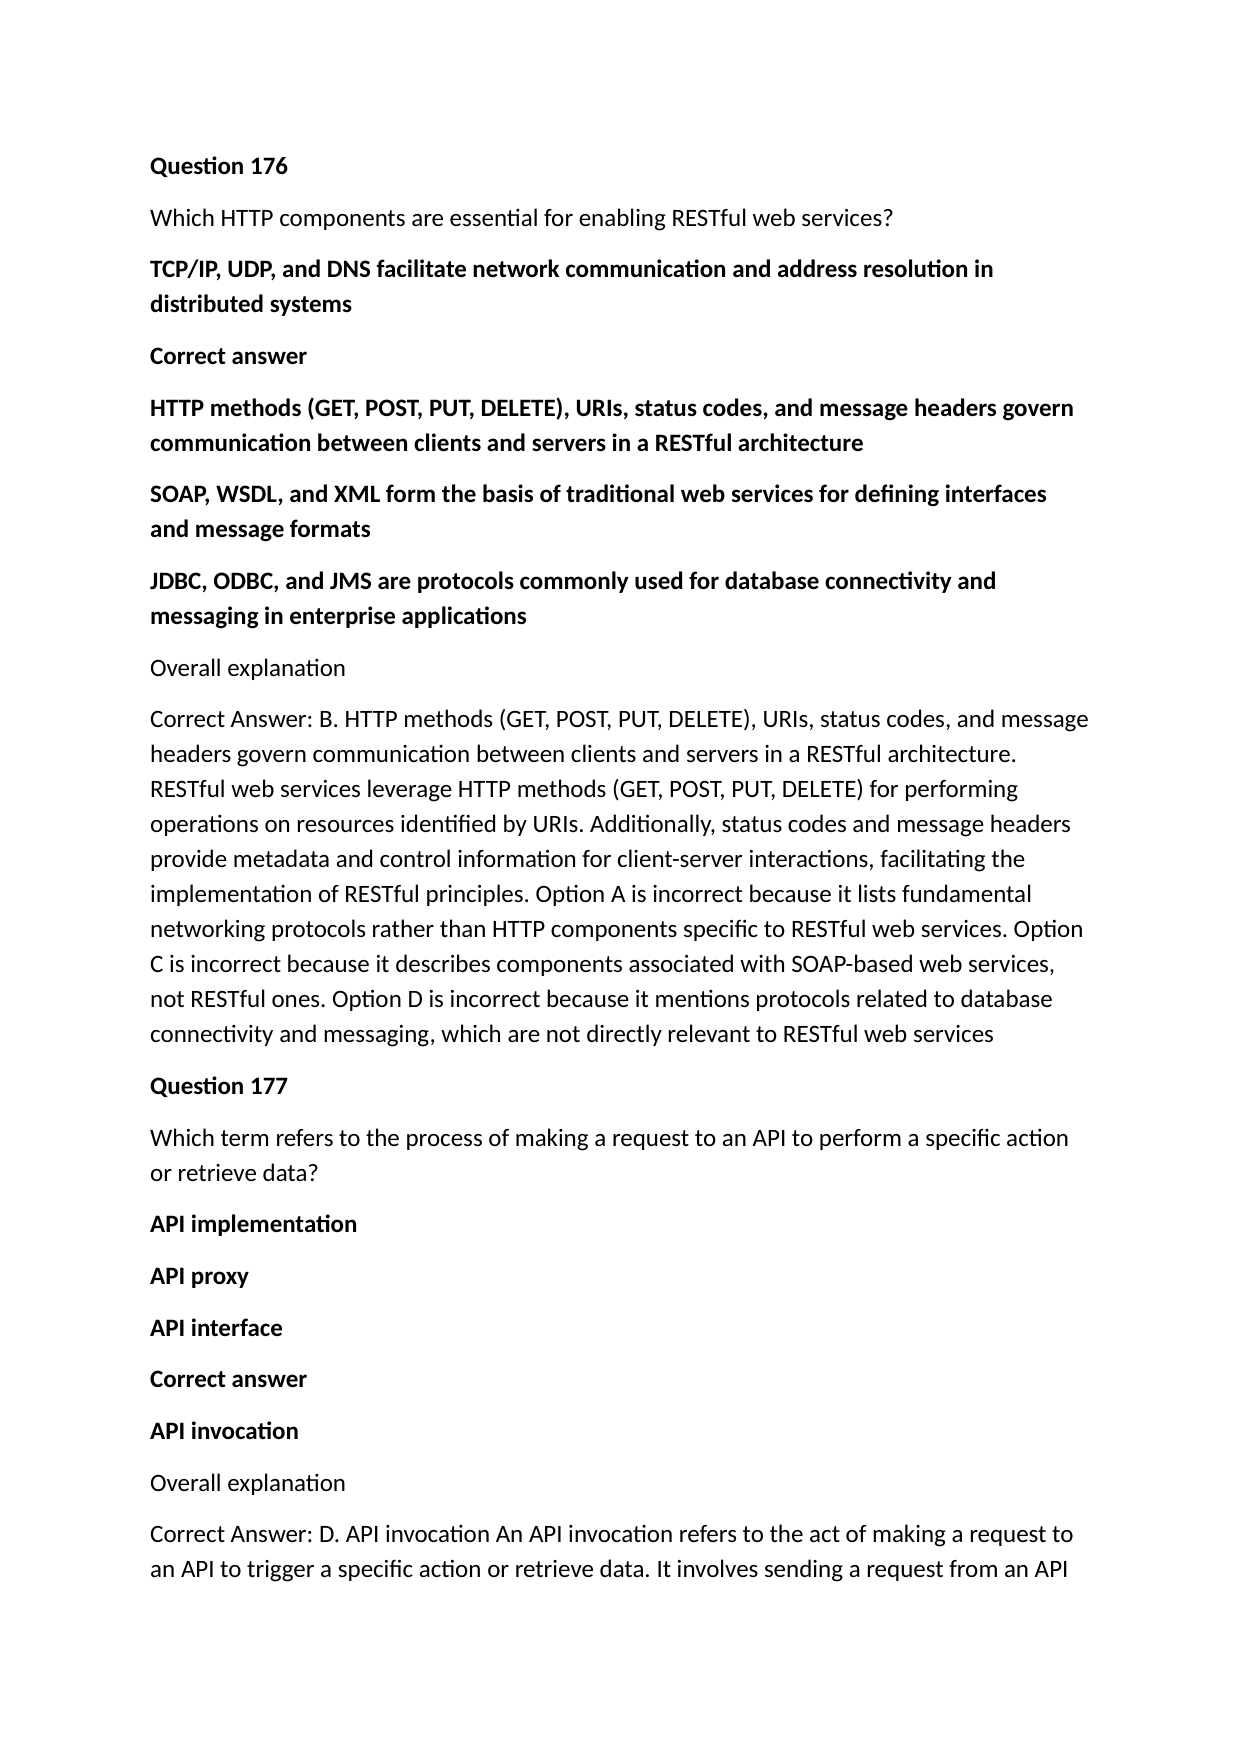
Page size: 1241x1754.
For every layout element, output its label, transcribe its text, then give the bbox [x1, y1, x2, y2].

text Correct answer [150, 340, 1090, 371]
text Which HTTP components are essential for enabling RESTful web services? [150, 202, 1090, 232]
text API implementation [150, 1208, 1090, 1239]
text API interface [150, 1312, 1090, 1342]
text Overall explanation [150, 1467, 1090, 1497]
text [150, 1518, 1090, 1584]
text Question 177 [150, 1070, 1090, 1101]
text Overall explanation [150, 652, 1090, 682]
text TCP/IP, UDP, and DNS facilitate network communication and address resolution in distributed systems [150, 253, 1090, 319]
text API proxy [150, 1260, 1090, 1291]
text Question 176 [150, 150, 1090, 181]
text API invocation [150, 1415, 1090, 1446]
text JDBC, ODBC, and JMS are protocols commonly used for database connectivity and messaging in enterprise applications [150, 565, 1090, 631]
text Correct Answer: B. HTTP methods (GET, POST, PUT, DELETE), URIs, status codes, and message headers govern communication between clients and servers in a RESTful architecture. RESTful web services leverage HTTP methods (GET, POST, PUT, DELETE) for performing operations on resources identified by URIs. Additionally, status codes and message headers provide metadata and control information for client-server interactions, facilitating the implementation of RESTful principles. Option A is incorrect because it lists fundamental networking protocols rather than HTTP components specific to RESTful web services. Option C is incorrect because it describes components associated with SOAP-based web services, not RESTful ones. Option D is incorrect because it mentions protocols related to database connectivity and messaging, which are not directly relevant to RESTful web services [150, 703, 1090, 1049]
text SOAP, WSDL, and XML form the basis of traditional web services for defining interfaces and message formats [150, 478, 1090, 544]
text Which term refers to the process of making a request to an API to perform a specific action or retrieve data? [150, 1122, 1090, 1187]
text Correct answer [150, 1363, 1090, 1394]
text HTTP methods (GET, POST, PUT, DELETE), URIs, status codes, and message headers govern communication between clients and servers in a RESTful architecture [150, 392, 1090, 457]
